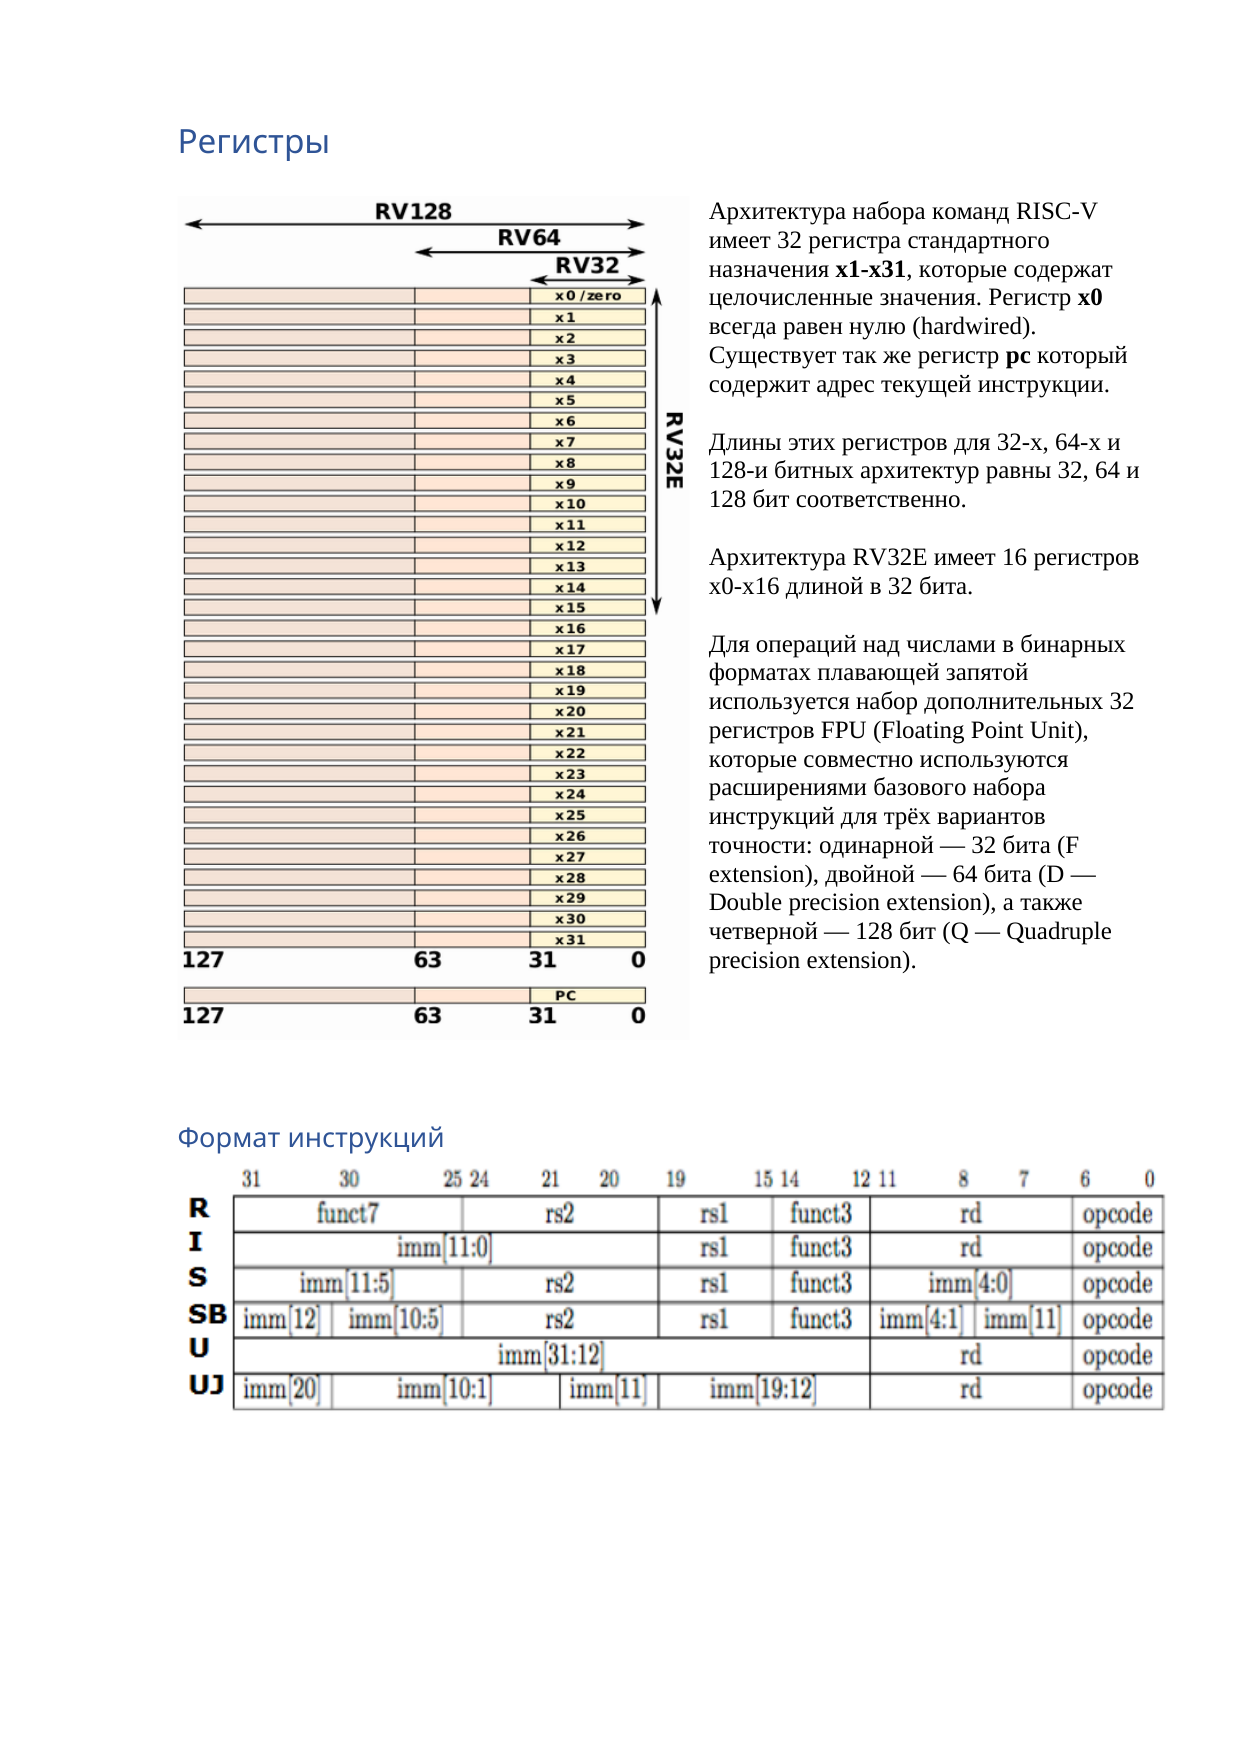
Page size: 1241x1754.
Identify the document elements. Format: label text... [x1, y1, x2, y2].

text Архитектура RV32E имеет 16 регистров x0-x16 длиной в 32 бита. [690, 542, 1152, 599]
text Длины этих регистров для 32-х, 64-х и 128-и битных архитектур равны 32, 64 и 128 бит соответственно. [690, 427, 1152, 513]
picture [177, 1158, 1170, 1417]
text Для операций над числами в бинарных форматах плавающей запятой используется набор дополнительных 32 регистров FPU (Floating Point Unit), которые совместно используются расширениями базового набора инструкций для трёх вариантов точности: одинарной — 32 бита (F extension), двойной — 64 бита (D — Double precision extension), а также четверной — 128 бит (Q — Quadruple precision extension). [690, 629, 1152, 974]
text Архитектура набора команд RISC-V имеет 32 регистра стандартного назначения x1-x31, которые содержат целочисленные значения. Регистр x0 всегда равен нулю (hardwired). Существует так же регистр pc который содержит адрес текущей инструкции. [690, 196, 1152, 397]
subtitle Регистры [177, 118, 1152, 163]
subtitle Формат инструкций [177, 1119, 1152, 1156]
picture [177, 196, 690, 1039]
